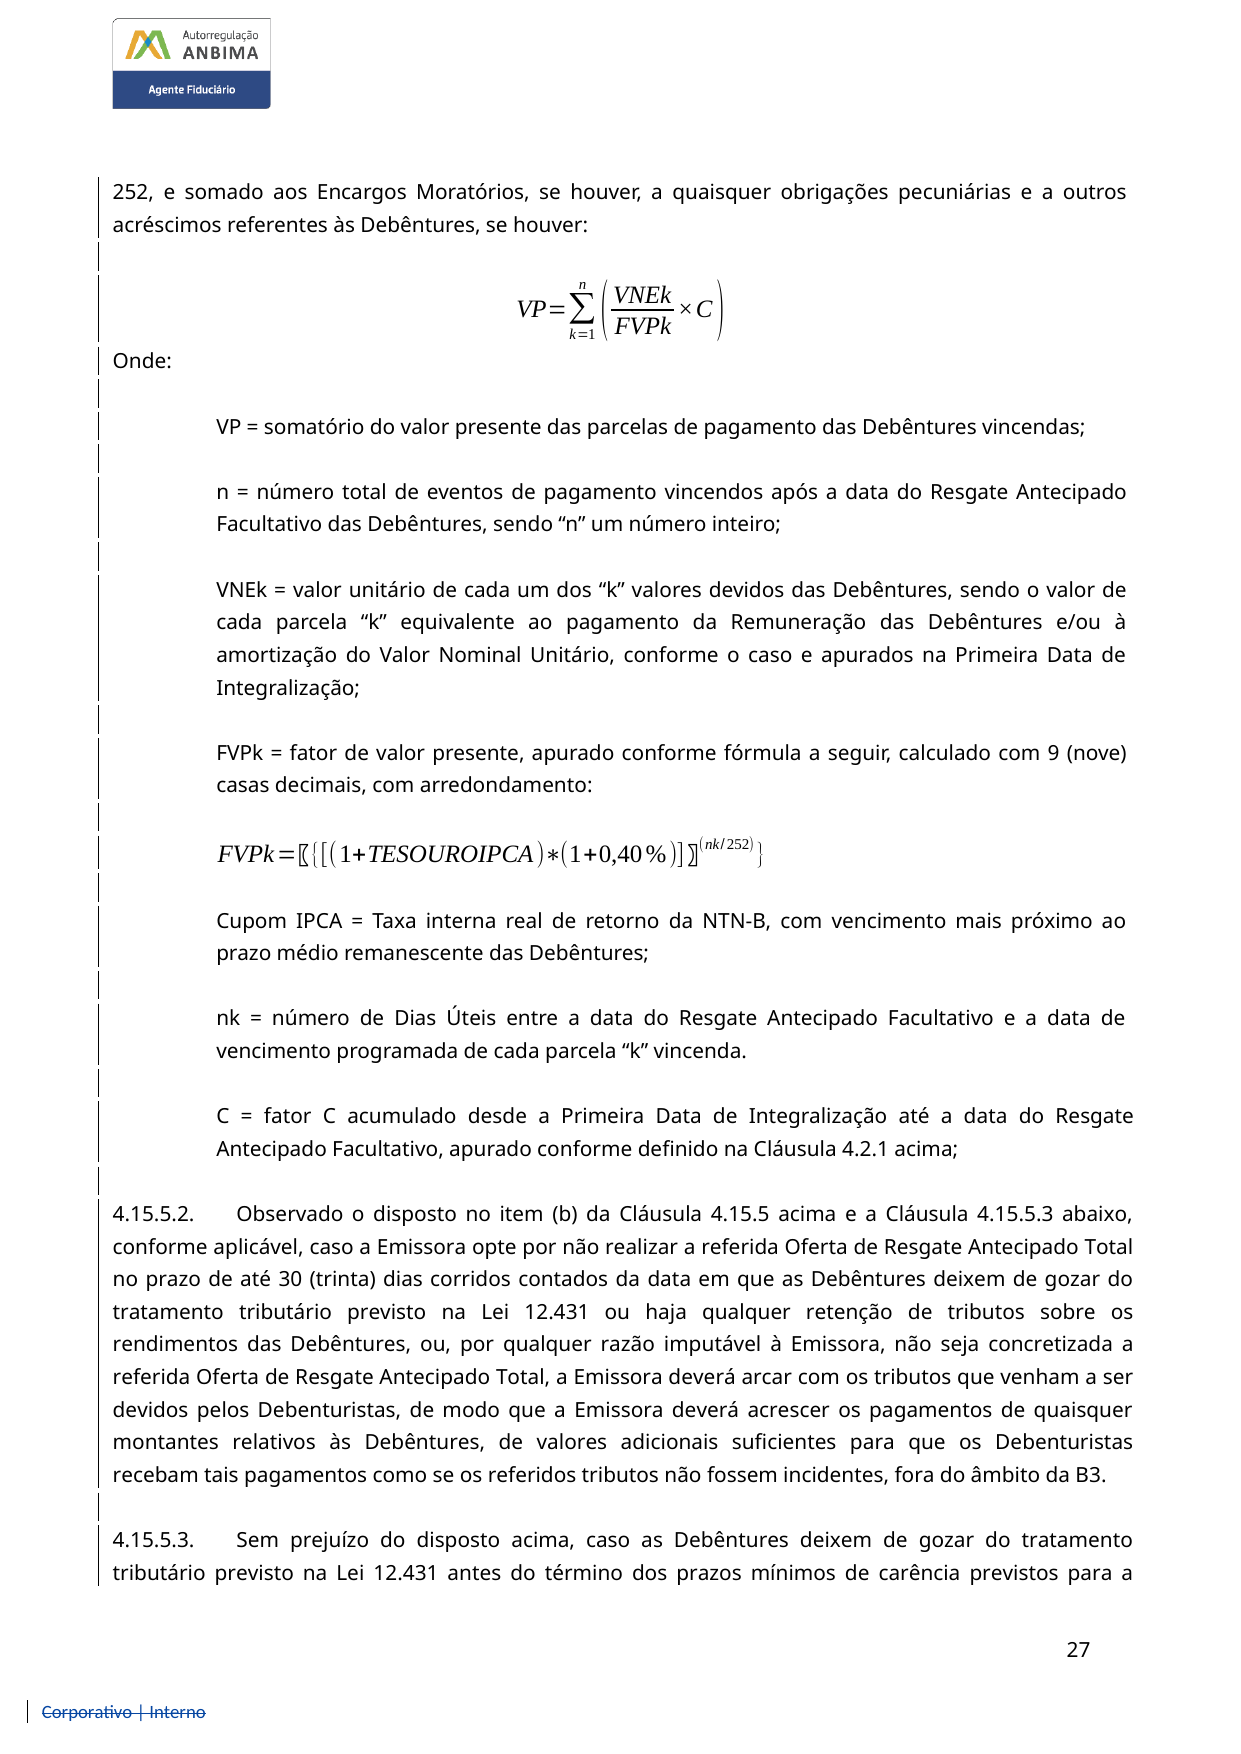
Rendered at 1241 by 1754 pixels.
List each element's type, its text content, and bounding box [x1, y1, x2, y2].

list VP = somatório do valor presente das parcelas de pagamento das Debêntures vincendas; [216, 412, 1128, 440]
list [112, 1525, 1134, 1586]
list Cupom IPCA = Taxa interna real de retorno da NTN-B, com vencimento mais próximo ao prazo médio remanescente das Debêntures; [216, 906, 1128, 967]
list Onde: [112, 347, 1128, 375]
list nk = número de Dias Úteis entre a data do Resgate Antecipado Facultativo e a data de vencimento programada de cada parcela “k” vincenda. [216, 1003, 1128, 1064]
list VNEk = valor unitário de cada um dos “k” valores devidos das Debêntures, sendo o valor de cada parcela “k” equivalente ao pagamento da Remuneração das Debêntures e/ou à amortização do Valor Nominal Unitário, conforme o caso e apurados na Primeira Data de Integralização; [216, 575, 1128, 701]
list Observado o disposto no item (b) da Cláusula 4.15.5 acima e a Cláusula 4.15.5.3 abaixo, conforme aplicável, caso a Emissora opte por não realizar a referida Oferta de Resgate Antecipado Total no prazo de até 30 (trinta) dias corridos contados da data em que as Debêntures deixem de gozar do tratamento tributário previsto na Lei 12.431 ou haja qualquer retenção de tributos sobre os rendimentos das Debêntures, ou, por qualquer razão imputável à Emissora, não seja concretizada a referida Oferta de Resgate Antecipado Total, a Emissora deverá arcar com os tributos que venham a ser devidos pelos Debenturistas, de modo que a Emissora deverá acrescer os pagamentos de quaisquer montantes relativos às Debêntures, de valores adicionais suficientes para que os Debenturistas recebam tais pagamentos como se os referidos tributos não fossem incidentes, fora do âmbito da B3. [112, 1199, 1134, 1488]
list C = fator C acumulado desde a Primeira Data de Integralização até a data do Resgate Antecipado Facultativo, apurado conforme definido na Cláusula 4.2.1 acima; [216, 1101, 1134, 1162]
list n = número total de eventos de pagamento vincendos após a data do Resgate Antecipado Facultativo das Debêntures, sendo “n” um número inteiro; [216, 477, 1128, 538]
list FVPk = fator de valor presente, apurado conforme fórmula a seguir, calculado com 9 (nove) casas decimais, com arredondamento: [216, 738, 1128, 799]
picture [112, 18, 271, 109]
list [112, 177, 1128, 238]
